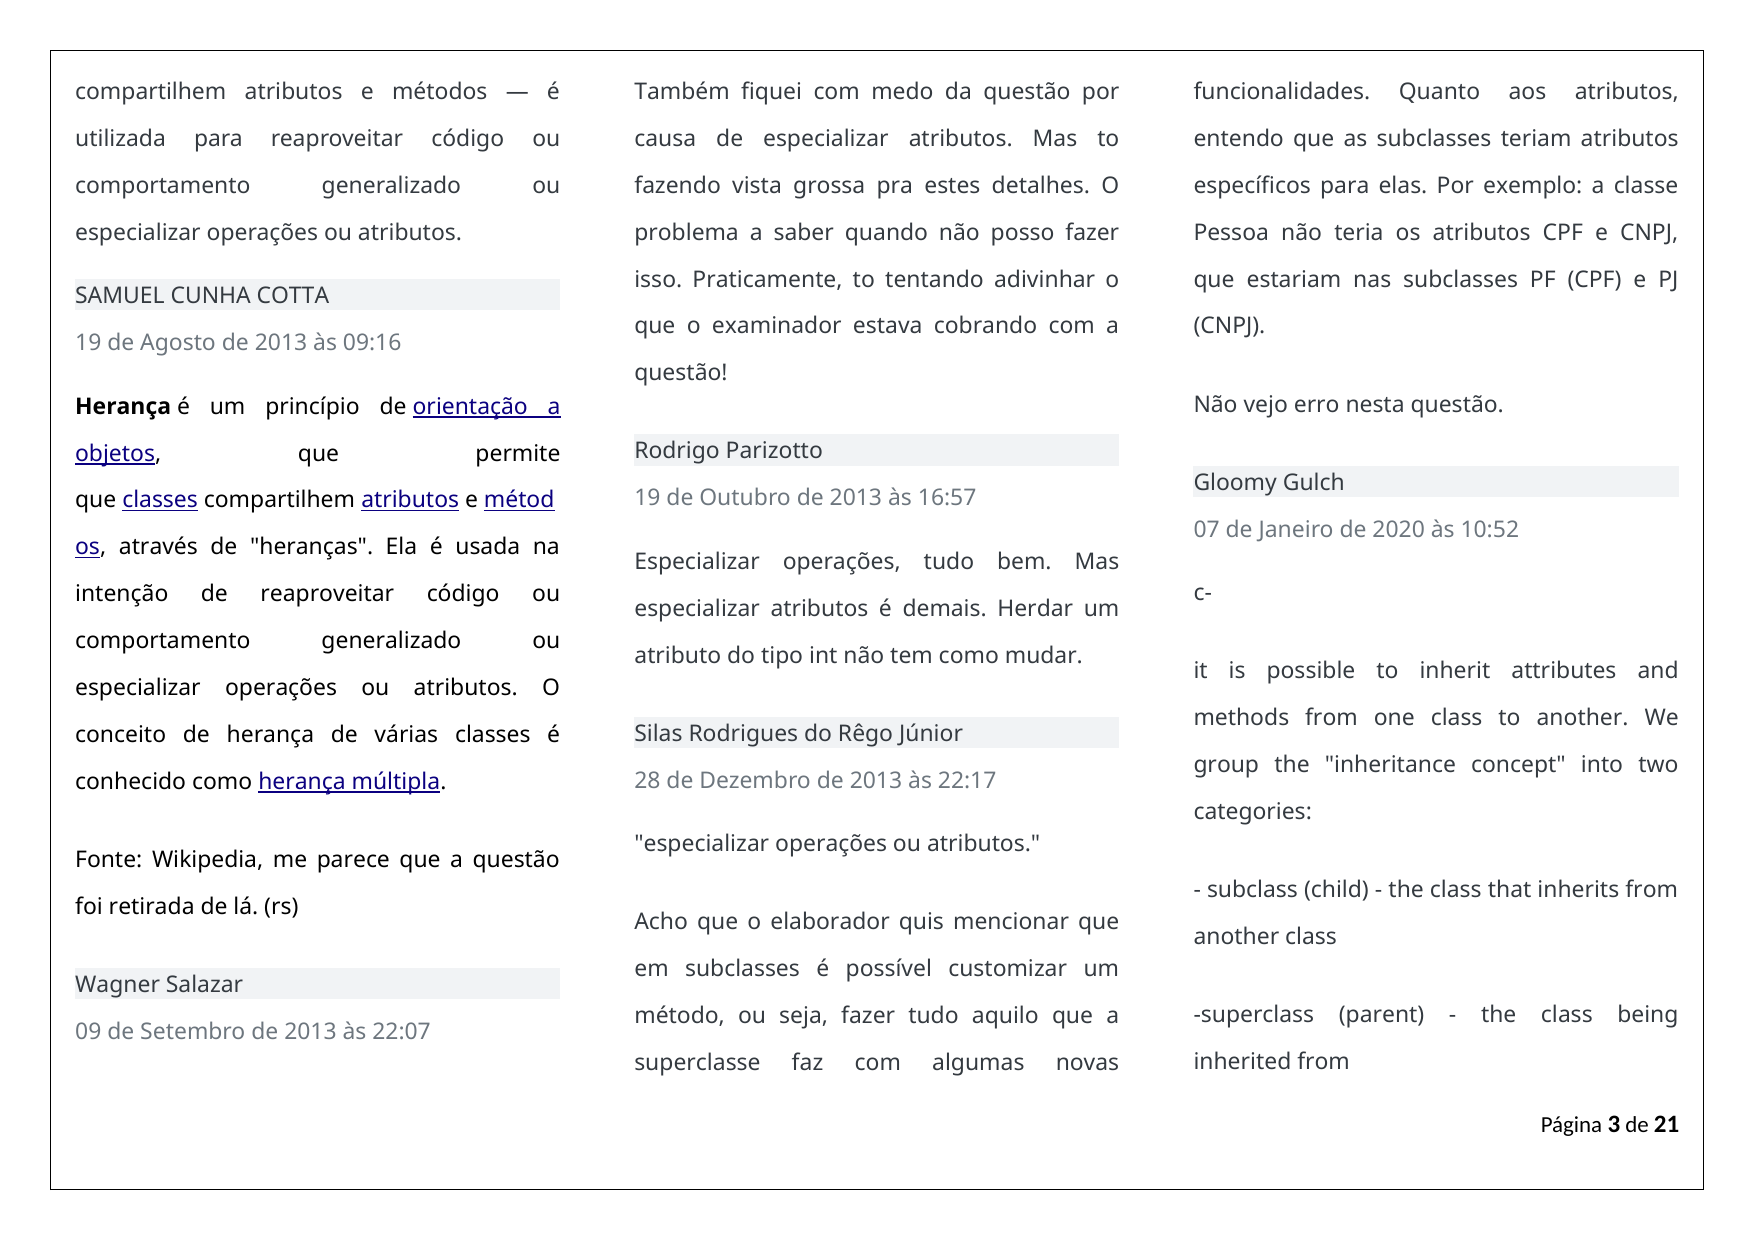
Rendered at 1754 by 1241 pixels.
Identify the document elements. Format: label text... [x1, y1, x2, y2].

text Acho que o elaborador quis mencionar que em subclasses é possível customizar um método, ou seja, fazer tudo aquilo que a superclasse faz com algumas novas funcionalidades. Quanto aos atributos, entendo que as subclasses teriam atributos específicos para elas. Por exemplo: a classe Pessoa não teria os atributos CPF e CNPJ, que estariam nas subclasses PF (CPF) e PJ (CNPJ). [634, 905, 1119, 1077]
text SAMUEL CUNHA COTTA [75, 279, 560, 310]
text 07 de Janeiro de 2020 às 10:52 [1193, 512, 1679, 544]
text 19 de Agosto de 2013 às 09:16 [75, 326, 560, 357]
text Especializar operações, tudo bem. Mas especializar atributos é demais. Herdar um atributo do tipo int não tem como mudar. [634, 545, 1119, 670]
text it is possible to inherit attributes and methods from one class to another. We group the "inheritance concept" into two categories: [1193, 654, 1679, 826]
text c- [1193, 576, 1679, 607]
text Também fiquei com medo da questão por causa de especializar atributos. Mas to fazendo vista grossa pra estes detalhes. O problema a saber quando não posso fazer isso. Praticamente, to tentando adivinhar o que o examinador estava cobrando com a questão! [634, 75, 1119, 387]
text Fonte: Wikipedia, me parece que a questão foi retirada de lá. (rs) [75, 843, 560, 921]
text Gloomy Gulch [1193, 466, 1679, 497]
text 19 de Outubro de 2013 às 16:57 [634, 481, 1119, 512]
text Rodrigo Parizotto [634, 434, 1119, 466]
text Wagner Salazar [75, 968, 560, 999]
text Herança é um princípio de orientação a objetos, que permite que classes compartilhem atributos e métodos, através de "heranças". Ela é usada na intenção de reaproveitar código ou comportamento generalizado ou especializar operações ou atributos. O conceito de herança de várias classes é conhecido como herança múltipla. [75, 389, 560, 796]
text Não vejo erro nesta questão. [1193, 387, 1679, 419]
text Silas Rodrigues do Rêgo Júnior [634, 717, 1119, 748]
text "especializar operações ou atributos." [634, 827, 1119, 858]
text -superclass (parent) - the class being inherited from [1193, 998, 1679, 1076]
text - subclass (child) - the class that inherits from another class [1193, 873, 1679, 951]
text 09 de Setembro de 2013 às 22:07 [75, 1014, 560, 1046]
text 28 de Dezembro de 2013 às 22:17 [634, 763, 1119, 795]
text Acho que o elaborador quis mencionar que em subclasses é possível customizar um método, ou seja, fazer tudo aquilo que a superclasse faz com algumas novas funcionalidades. Quanto aos atributos, entendo que as subclasses teriam atributos específicos para elas. Por exemplo: a classe Pessoa não teria os atributos CPF e CNPJ, que estariam nas subclasses PF (CPF) e PJ (CNPJ). [1193, 75, 1679, 341]
